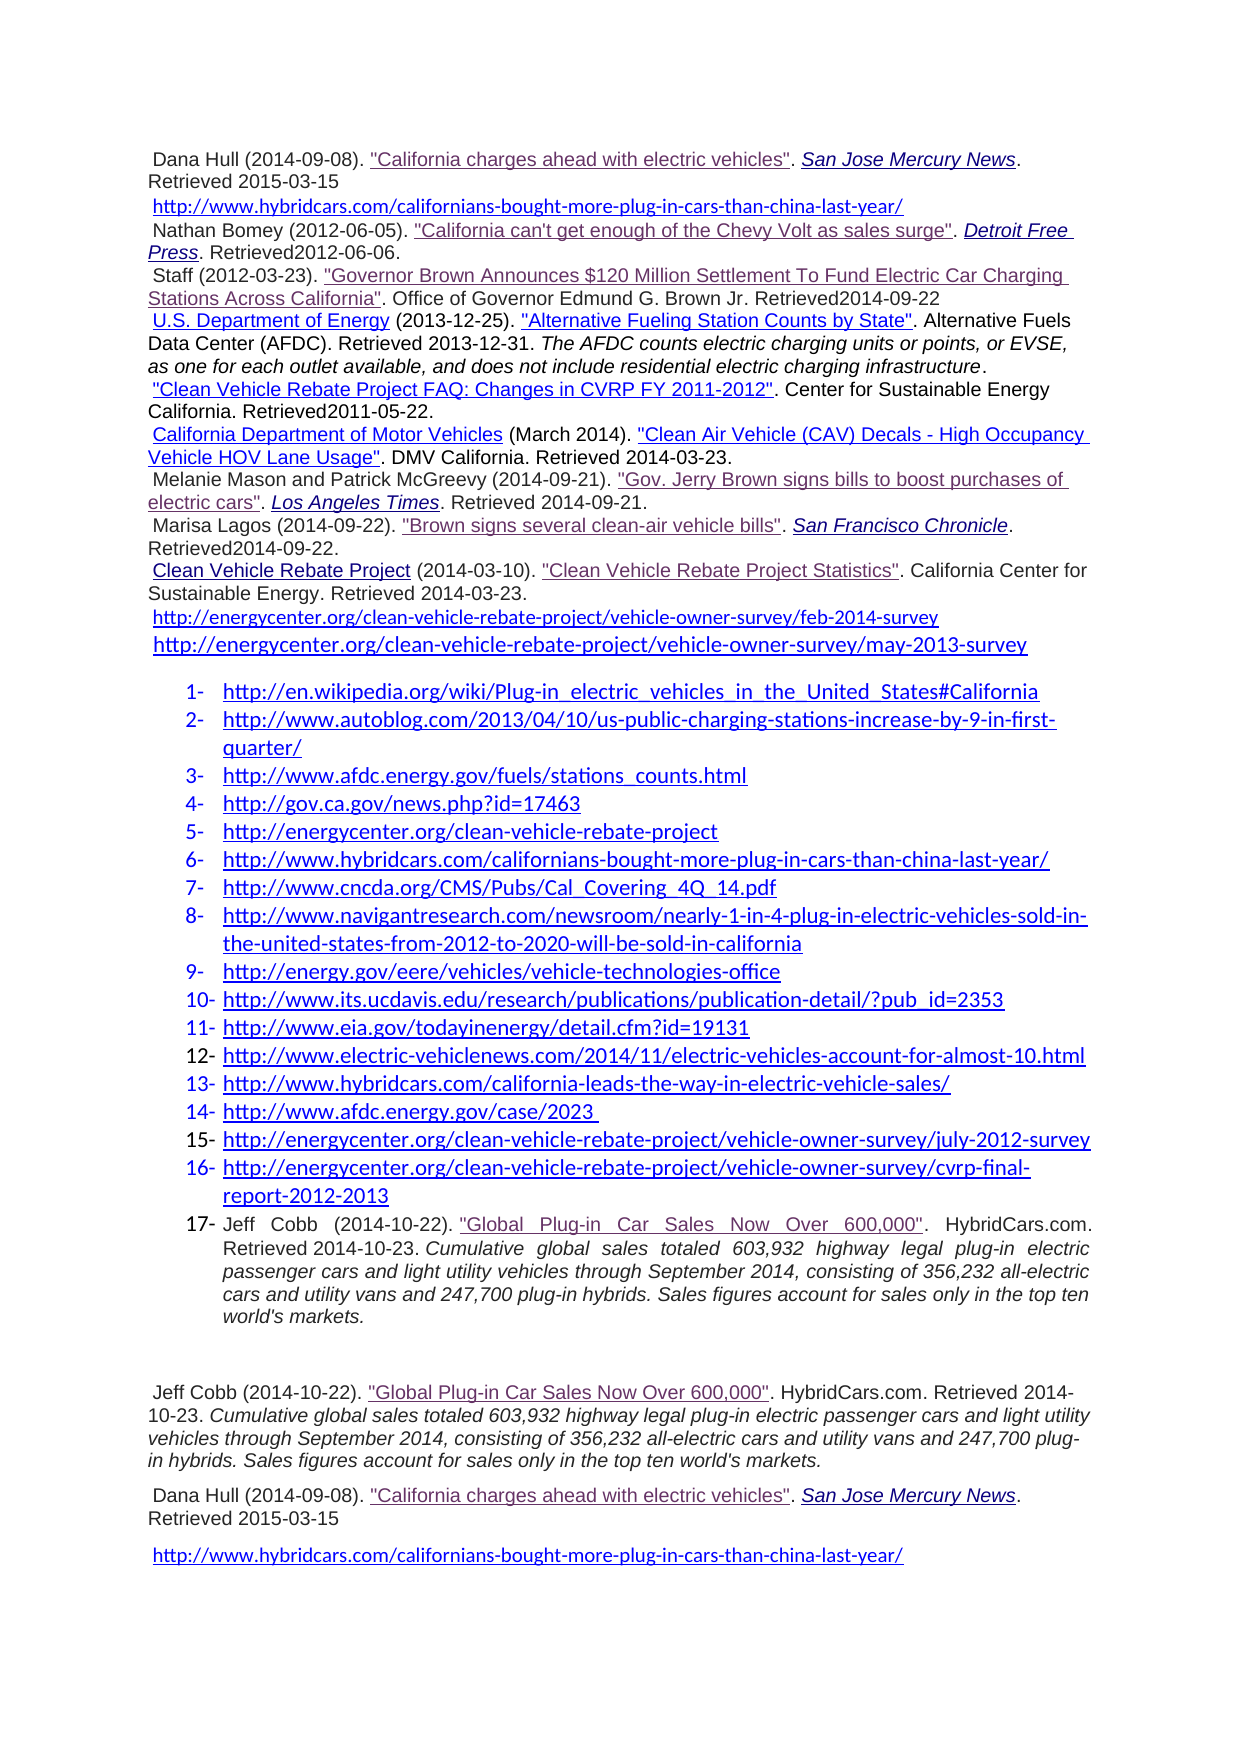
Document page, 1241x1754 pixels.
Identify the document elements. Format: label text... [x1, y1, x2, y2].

text Staff (2012-03-23). "Governor Brown Announces $120 Million Settlement To Fund Electric Car Charging Stations Across California". Office of Governor Edmund G. Brown Jr. Retrieved2014-09-22 [148, 264, 1093, 309]
list http://www.hybridcars.com/california-leads-the-way-in-electric-vehicle-sales/ [185, 1069, 1093, 1097]
text Dana Hull (2014-09-08). "California charges ahead with electric vehicles". San Jose Mercury News. Retrieved 2015-03-15 [339, 148, 1093, 193]
text http://www.hybridcars.com/californians-bought-more-plug-in-cars-than-china-last-year/ [148, 1542, 1093, 1568]
list http://energy.gov/eere/vehicles/vehicle-technologies-office [185, 957, 1093, 985]
text Nathan Bomey (2012-06-05). "California can't get enough of the Chevy Volt as sales surge". Detroit Free Press. Retrieved2012-06-06. [148, 218, 1093, 264]
text http://energycenter.org/clean-vehicle-rebate-project/vehicle-owner-survey/feb-2014-survey [148, 604, 1093, 630]
text Melanie Mason and Patrick McGreevy (2014-09-21). "Gov. Jerry Brown signs bills to boost purchases of electric cars". Los Angeles Times. Retrieved 2014-09-21. [148, 468, 1093, 514]
list http://www.afdc.energy.gov/fuels/stations_counts.html [185, 761, 1093, 789]
list http://www.hybridcars.com/californians-bought-more-plug-in-cars-than-china-last-year/ [185, 845, 1093, 873]
list http://www.autoblog.com/2013/04/10/us-public-charging-stations-increase-by-9-in-first-quarter/ [185, 705, 1093, 761]
list http://www.eia.gov/todayinenergy/detail.cfm?id=19131 [185, 1013, 1093, 1041]
list http://energycenter.org/clean-vehicle-rebate-project/vehicle-owner-survey/july-2012-survey [185, 1125, 1093, 1153]
list http://gov.ca.gov/news.php?id=17463 [185, 789, 1093, 817]
list http://energycenter.org/clean-vehicle-rebate-project [185, 817, 1093, 845]
list http://www.navigantresearch.com/newsroom/nearly-1-in-4-plug-in-electric-vehicles-sold-in-the-united-states-from-2012-to-2020-will-be-sold-in-california [185, 901, 1093, 957]
list http://energycenter.org/clean-vehicle-rebate-project/vehicle-owner-survey/cvrp-final-report-2012-2013 [185, 1153, 1093, 1209]
text http://energycenter.org/clean-vehicle-rebate-project/vehicle-owner-survey/may-2013-survey [148, 630, 1093, 658]
text Marisa Lagos (2014-09-22). "Brown signs several clean-air vehicle bills". San Francisco Chronicle. Retrieved2014-09-22. [148, 514, 1093, 559]
text "Clean Vehicle Rebate Project FAQ: Changes in CVRP FY 2011-2012". Center for Sustainable Energy California. Retrieved2011-05-22. [148, 377, 1093, 423]
text Clean Vehicle Rebate Project (2014-03-10). "Clean Vehicle Rebate Project Statistics". California Center for Sustainable Energy. Retrieved 2014-03-23. [148, 559, 1093, 604]
text Dana Hull (2014-09-08). "California charges ahead with electric vehicles". San Jose Mercury News. Retrieved 2015-03-15 [339, 1484, 1093, 1530]
text California Department of Motor Vehicles (March 2014). "Clean Air Vehicle (CAV) Decals - High Occupancy Vehicle HOV Lane Usage". DMV California. Retrieved 2014-03-23. [148, 423, 1093, 468]
text Jeff Cobb (2014-10-22). "Global Plug-in Car Sales Now Over 600,000". HybridCars.com. Retrieved 2014-10-23. Cumulative global sales totaled 603,932 highway legal plug-in electric passenger cars and light utility vehicles through September 2014, consisting of 356,232 all-electric cars and utility vans and 247,700 plug-in hybrids. Sales figures account for sales only in the top ten world's markets. [822, 1381, 1093, 1472]
list http://www.cncda.org/CMS/Pubs/Cal_Covering_4Q_14.pdf [185, 873, 1093, 901]
text U.S. Department of Energy (2013-12-25). "Alternative Fueling Station Counts by State". Alternative Fuels Data Center (AFDC). Retrieved 2013-12-31. The AFDC counts electric charging units or points, or EVSE, as one for each outlet available, and does not include residential electric charging infrastructure. [148, 309, 1093, 377]
list http://en.wikipedia.org/wiki/Plug-in_electric_vehicles_in_the_United_States#California [185, 677, 1093, 705]
text http://www.hybridcars.com/californians-bought-more-plug-in-cars-than-china-last-year/ [148, 193, 1093, 218]
list http://www.its.ucdavis.edu/research/publications/publication-detail/?pub_id=2353 [185, 985, 1093, 1013]
list http://www.electric-vehiclenews.com/2014/11/electric-vehicles-account-for-almost-10.html [185, 1041, 1093, 1069]
list http://www.afdc.energy.gov/case/2023 [185, 1097, 1093, 1125]
list Jeff Cobb (2014-10-22). "Global Plug-in Car Sales Now Over 600,000". HybridCars.com. Retrieved 2014-10-23. Cumulative global sales totaled 603,932 highway legal plug-in electric passenger cars and light utility vehicles through September 2014, consisting of 356,232 all-electric cars and utility vans and 247,700 plug-in hybrids. Sales figures account for sales only in the top ten world's markets. [185, 1209, 1093, 1328]
